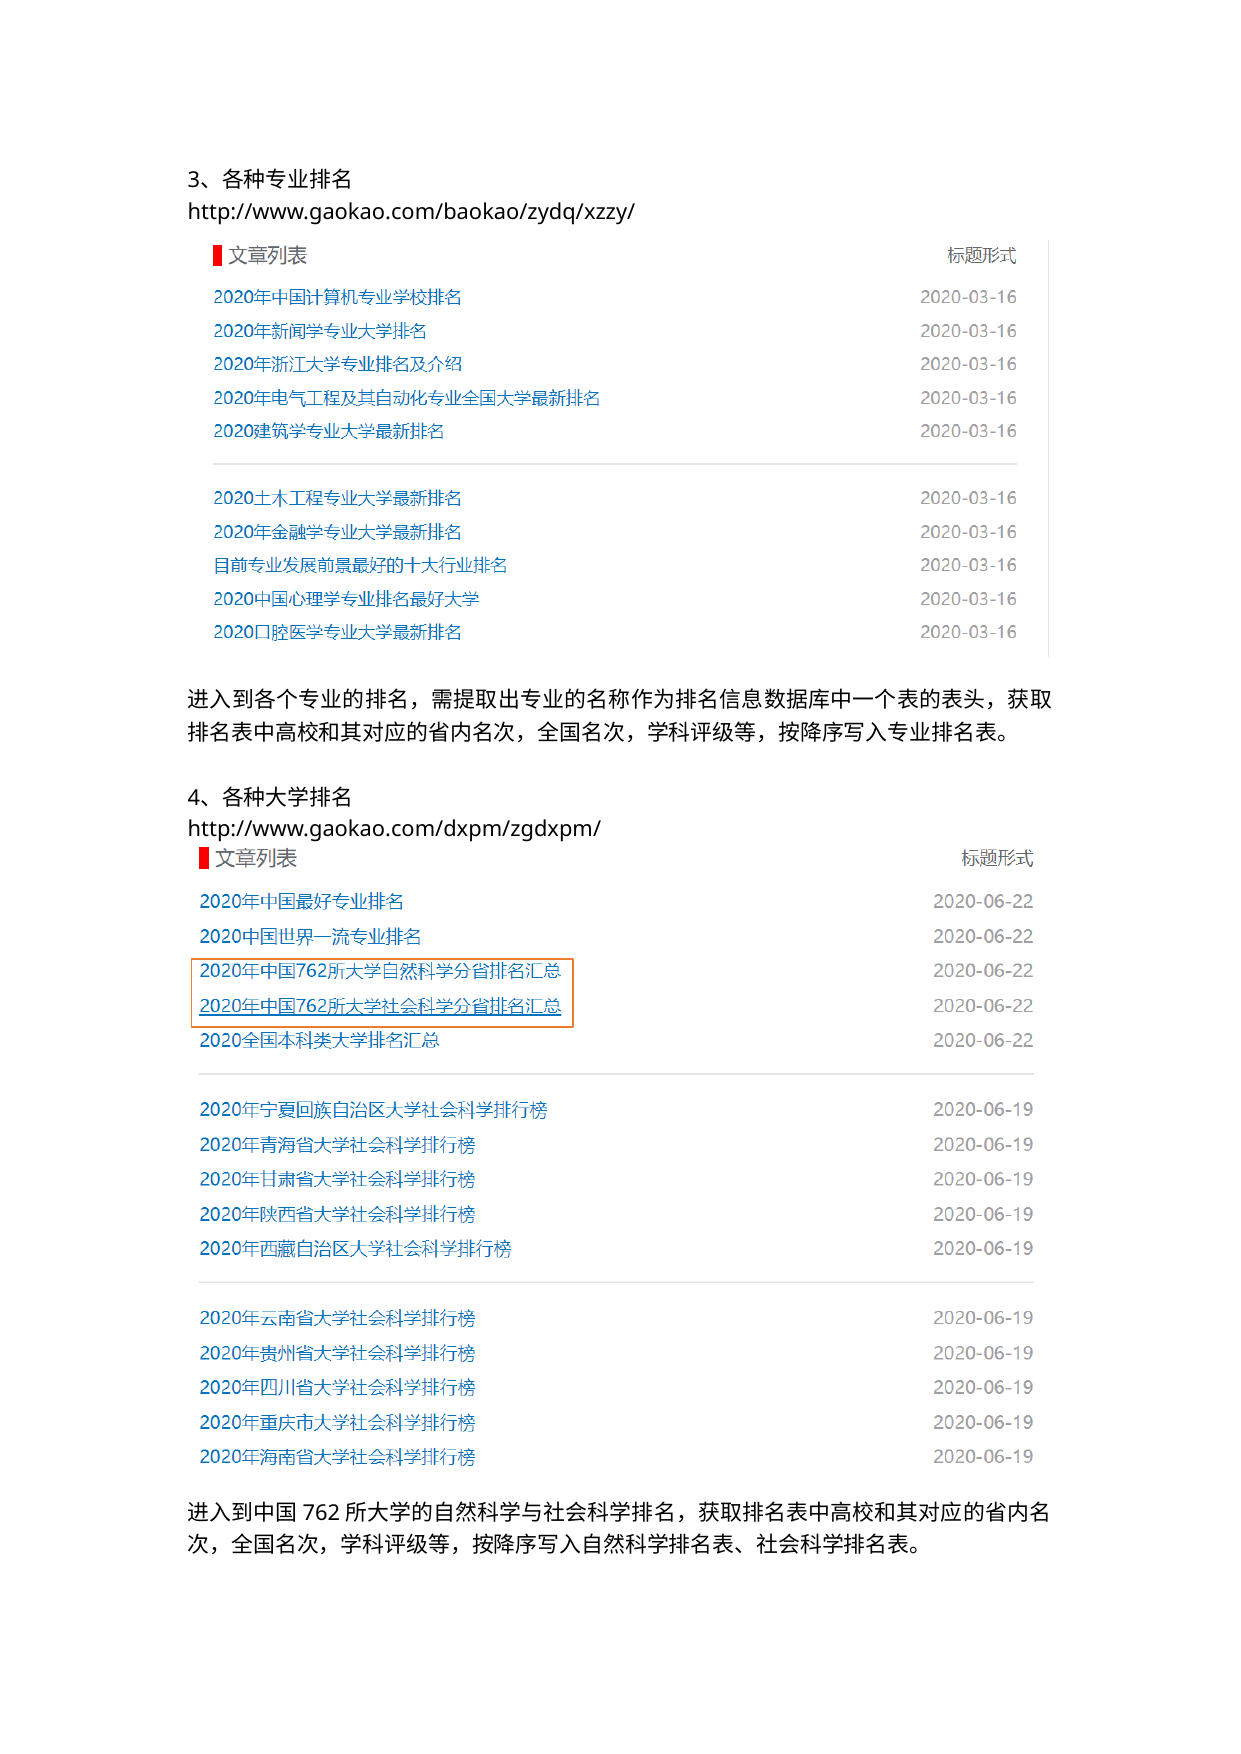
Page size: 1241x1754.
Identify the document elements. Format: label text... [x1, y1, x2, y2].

picture [187, 844, 1053, 1485]
text 3、各种专业排名 [187, 162, 1053, 194]
text 进入到各个专业的排名，需提取出专业的名称作为排名信息数据库中一个表的表头，获取排名表中高校和其对应的省内名次，全国名次，学科评级等，按降序写入专业排名表。 [187, 682, 1053, 747]
text http://www.gaokao.com/baokao/zydq/xzzy/ [187, 194, 1053, 227]
picture [187, 227, 1053, 657]
text 4、各种大学排名 [187, 779, 1053, 812]
text 进入到中国762所大学的自然科学与社会科学排名，获取排名表中高校和其对应的省内名次，全国名次，学科评级等，按降序写入自然科学排名表、社会科学排名表。 [187, 1494, 1053, 1559]
text http://www.gaokao.com/dxpm/zgdxpm/ [187, 812, 1053, 844]
